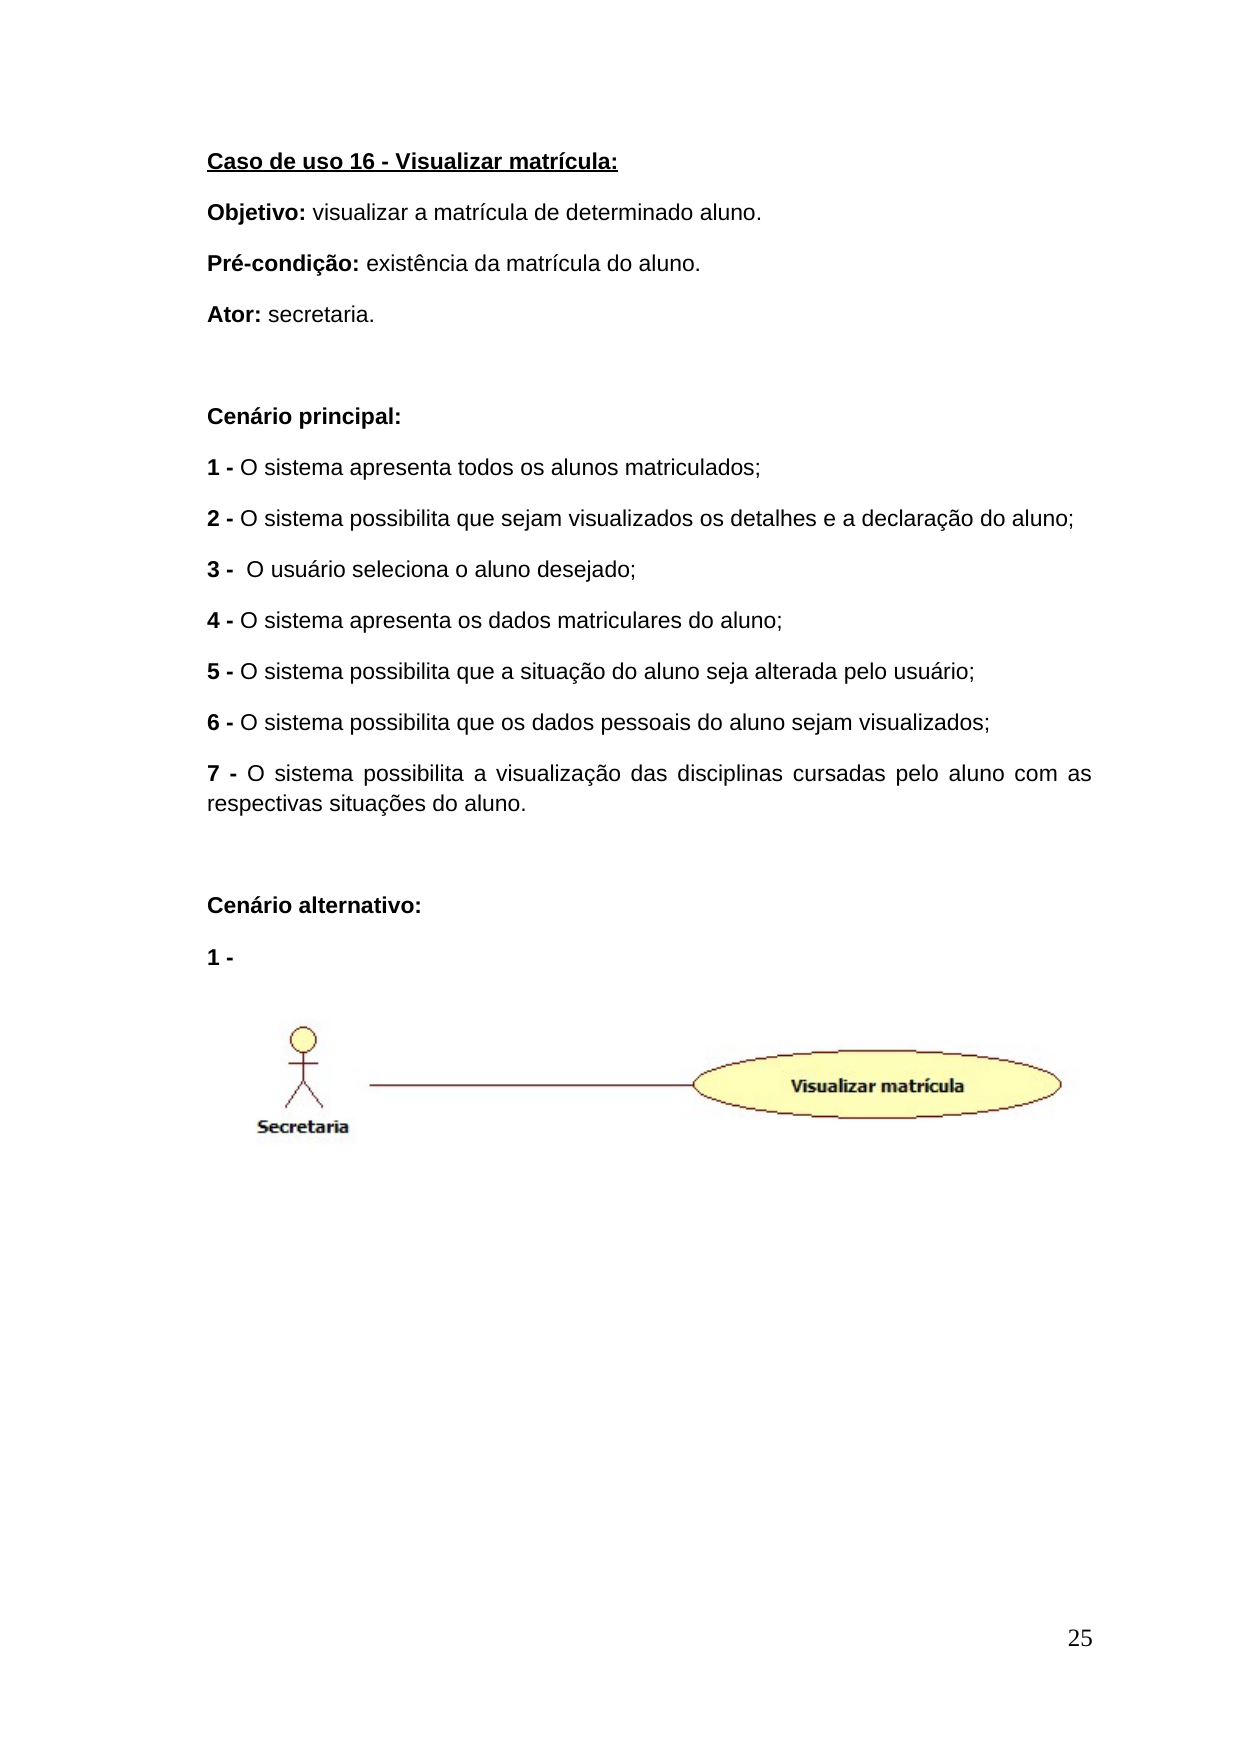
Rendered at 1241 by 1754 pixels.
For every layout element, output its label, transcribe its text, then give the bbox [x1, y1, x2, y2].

text Cenário principal: [207, 403, 1092, 429]
text 7 - O sistema possibilita a visualização das disciplinas cursadas pelo aluno com as respectivas situações do aluno. [207, 760, 1092, 817]
text 5 - O sistema possibilita que a situação do aluno seja alterada pelo usuário; [207, 658, 1092, 684]
text 3 - O usuário seleciona o aluno desejado; [207, 556, 1092, 582]
text 2 - O sistema possibilita que sejam visualizados os detalhes e a declaração do aluno; [207, 505, 1092, 531]
text Ator: secretaria. [207, 301, 1092, 327]
text 1 - [207, 943, 1092, 970]
text 6 - O sistema possibilita que os dados pessoais do aluno sejam visualizados; [207, 709, 1092, 736]
text Cenário alternativo: [207, 892, 1092, 919]
text Caso de uso 16 - Visualizar matrícula: [207, 148, 1092, 174]
text Objetivo: visualizar a matrícula de determinado aluno. [207, 199, 1092, 225]
text Pré-condição: existência da matrícula do aluno. [207, 250, 1092, 276]
text 4 - O sistema apresenta os dados matriculares do aluno; [207, 607, 1092, 633]
text 1 - O sistema apresenta todos os alunos matriculados; [207, 454, 1092, 480]
picture [206, 994, 1093, 1177]
